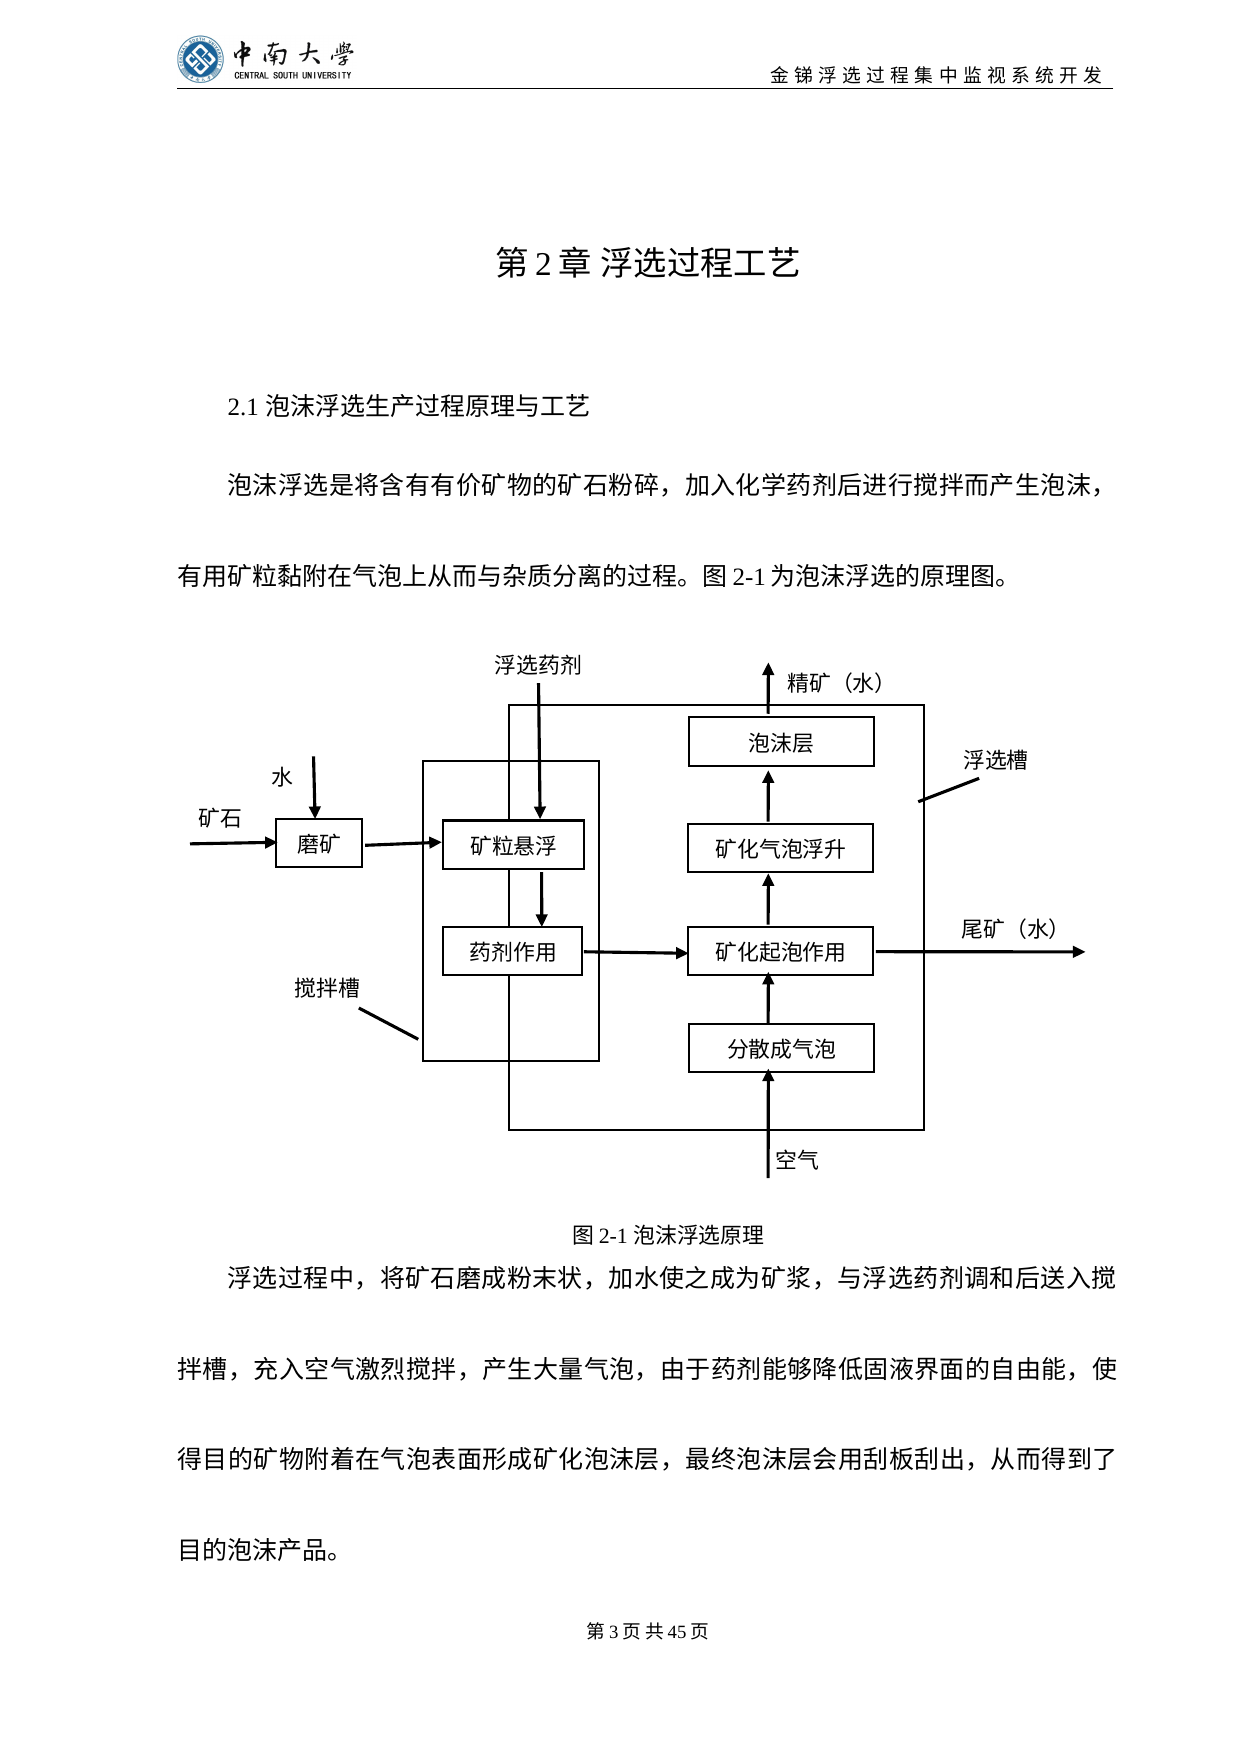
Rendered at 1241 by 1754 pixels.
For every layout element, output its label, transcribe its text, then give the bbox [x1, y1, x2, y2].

picture [177, 35, 357, 83]
text 2.1 泡沫浮选生产过程原理与工艺 [177, 375, 1118, 435]
text 第2章 浮选过程工艺 [177, 232, 1118, 293]
text 泡沫浮选是将含有有价矿物的矿石粉碎，加入化学药剂后进行搅拌而产生泡沫，有用矿粒黏附在气泡上从而与杂质分离的过程。图2-1为泡沫浮选的原理图。 [177, 453, 1118, 604]
text 浮选过程中，将矿石磨成粉末状，加水使之成为矿浆，与浮选药剂调和后送入搅拌槽，充入空气激烈搅拌，产生大量气泡，由于药剂能够降低固液界面的自由能，使得目的矿物附着在气泡表面形成矿化泡沫层，最终泡沫层会用刮板刮出，从而得到了目的泡沫产品。 [177, 1247, 1118, 1579]
